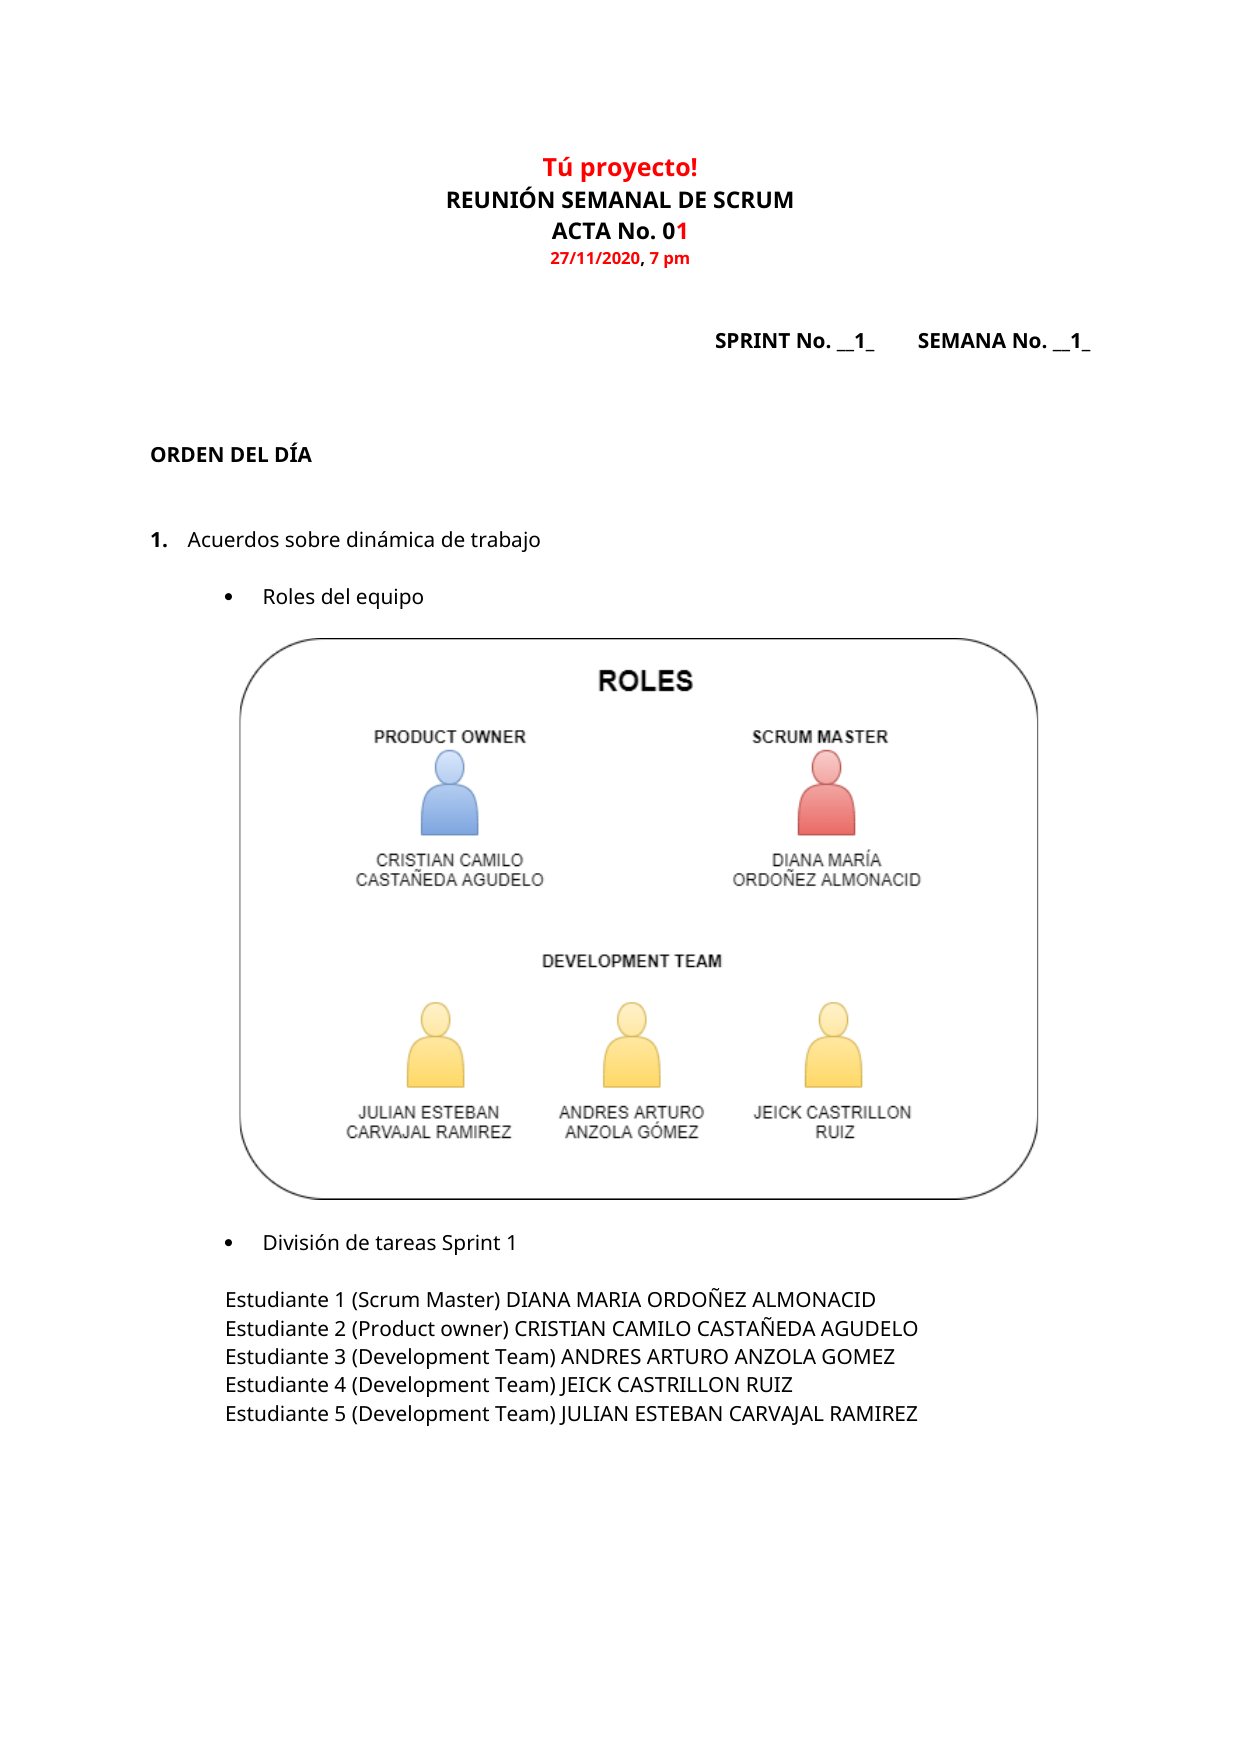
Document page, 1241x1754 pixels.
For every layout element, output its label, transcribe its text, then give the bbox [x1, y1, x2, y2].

text SPRINT No. __1_ SEMANA No. __1_ [150, 326, 1090, 354]
text Estudiante 5 (Development Team) JULIAN ESTEBAN CARVAJAL RAMIREZ [150, 1399, 1090, 1427]
text 27/11/2020, 7 pm [150, 247, 1090, 269]
picture [239, 638, 1039, 1200]
text ORDEN DEL DÍA [150, 440, 1090, 468]
text ACTA No. 01 [150, 215, 1090, 247]
list Roles del equipo [225, 582, 1090, 611]
list División de tareas Sprint 1 [225, 1228, 1090, 1257]
text REUNIÓN SEMANAL DE SCRUM [150, 184, 1090, 215]
text Estudiante 1 (Scrum Master) DIANA MARIA ORDOÑEZ ALMONACID [150, 1285, 1090, 1314]
text Estudiante 4 (Development Team) JEICK CASTRILLON RUIZ [150, 1371, 1090, 1399]
list Acuerdos sobre dinámica de trabajo [150, 525, 1090, 554]
text Estudiante 2 (Product owner) CRISTIAN CAMILO CASTAÑEDA AGUDELO [150, 1314, 1090, 1342]
text Tú proyecto! [150, 150, 1090, 184]
text Estudiante 3 (Development Team) ANDRES ARTURO ANZOLA GOMEZ [150, 1342, 1090, 1371]
